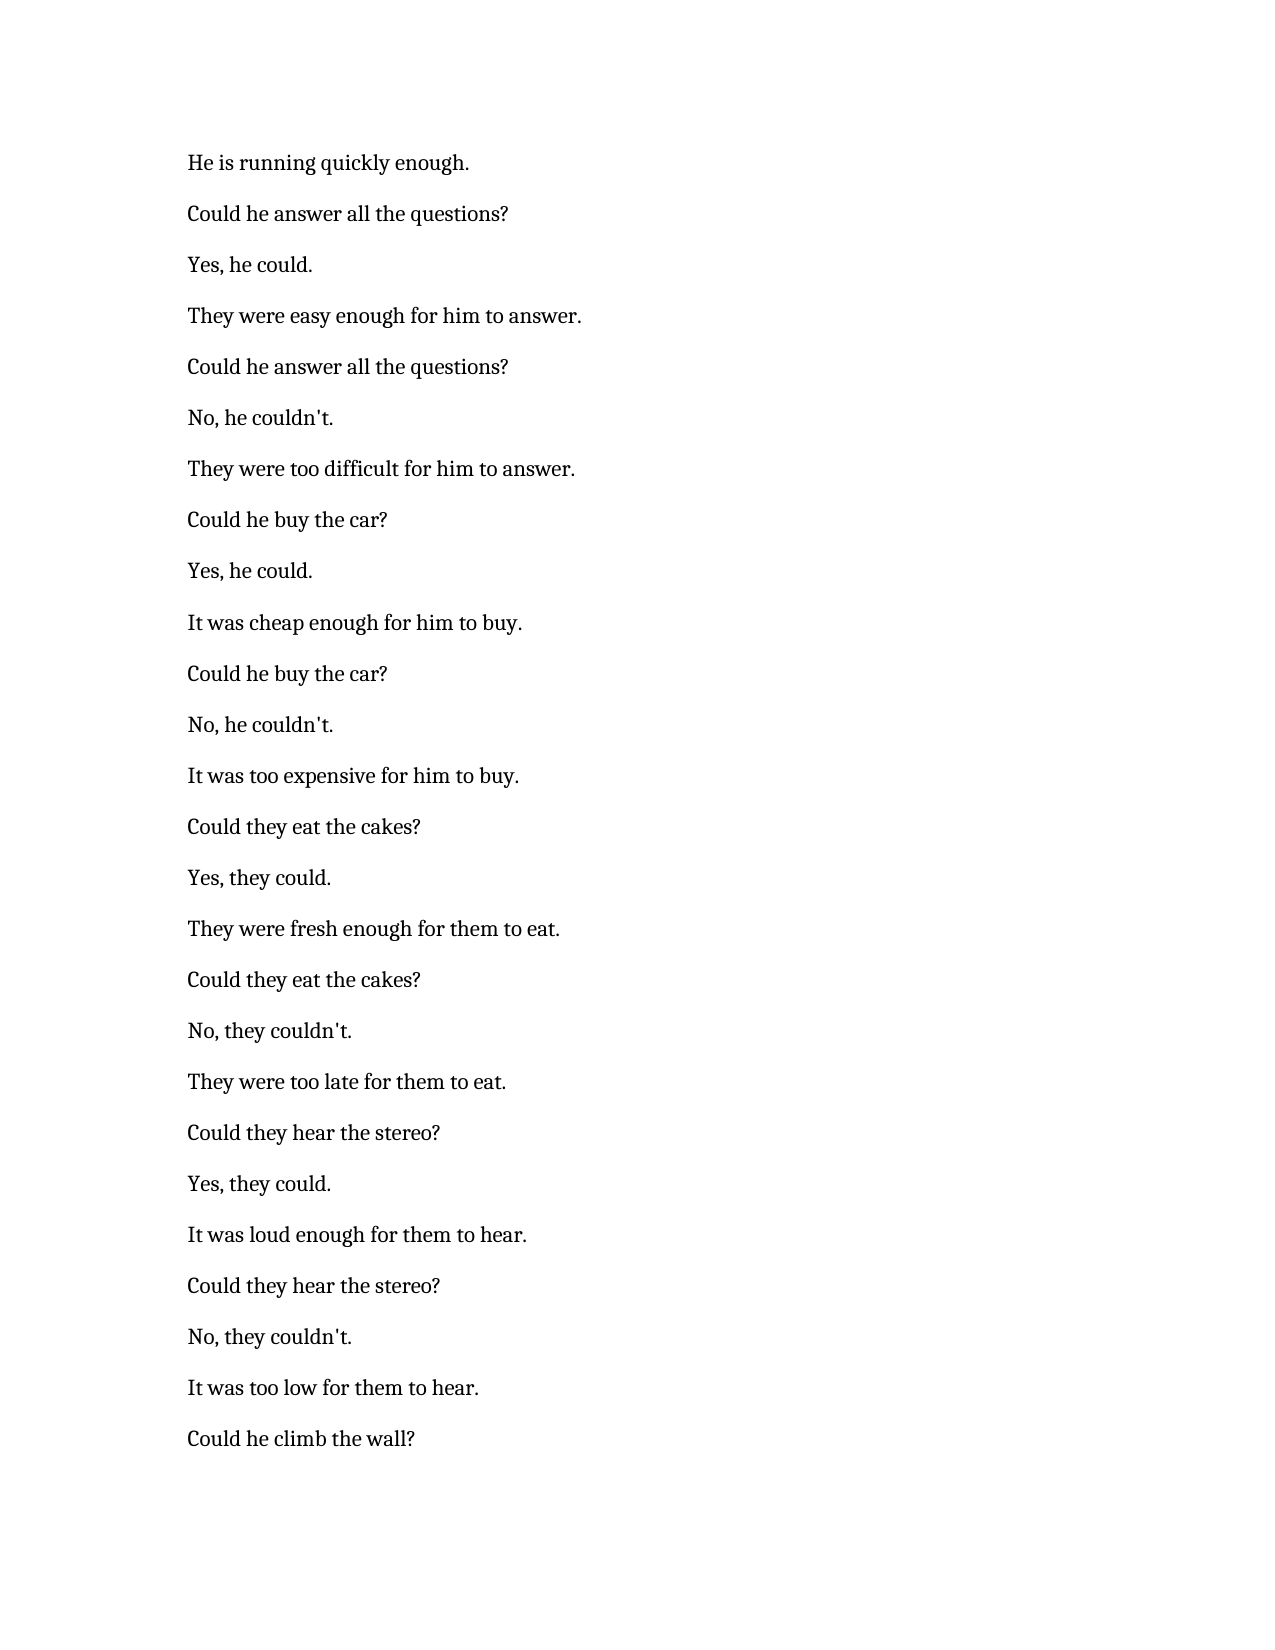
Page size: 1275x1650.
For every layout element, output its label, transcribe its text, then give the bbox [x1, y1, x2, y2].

text Yes, they could. [187, 1171, 1087, 1197]
text It was loud enough for them to hear. [187, 1222, 1087, 1248]
text Yes, he could. [187, 252, 1087, 278]
text Could they eat the cakes? [187, 967, 1087, 993]
text No, they couldn't. [187, 1324, 1087, 1350]
text Could he buy the car? [187, 507, 1087, 534]
text No, they couldn't. [187, 1018, 1087, 1044]
text Could he answer all the questions? [187, 354, 1087, 381]
text Yes, they could. [187, 864, 1087, 891]
text Could they eat the cakes? [187, 813, 1087, 840]
text No, he couldn't. [187, 405, 1087, 432]
text Could he climb the wall? [187, 1426, 1087, 1452]
text Yes, he could. [187, 558, 1087, 585]
text No, he couldn't. [187, 711, 1087, 738]
text It was too expensive for him to buy. [187, 762, 1087, 789]
text They were too late for them to eat. [187, 1069, 1087, 1095]
text Could he answer all the questions? [187, 201, 1087, 227]
text Could they hear the stereo? [187, 1273, 1087, 1299]
text They were easy enough for him to answer. [187, 303, 1087, 329]
text He is running quickly enough. [187, 150, 1087, 176]
text It was too low for them to hear. [187, 1375, 1087, 1401]
text Could he buy the car? [187, 660, 1087, 687]
text Could they hear the stereo? [187, 1120, 1087, 1146]
text They were fresh enough for them to eat. [187, 916, 1087, 942]
text They were too difficult for him to answer. [187, 456, 1087, 483]
text It was cheap enough for him to buy. [187, 609, 1087, 636]
